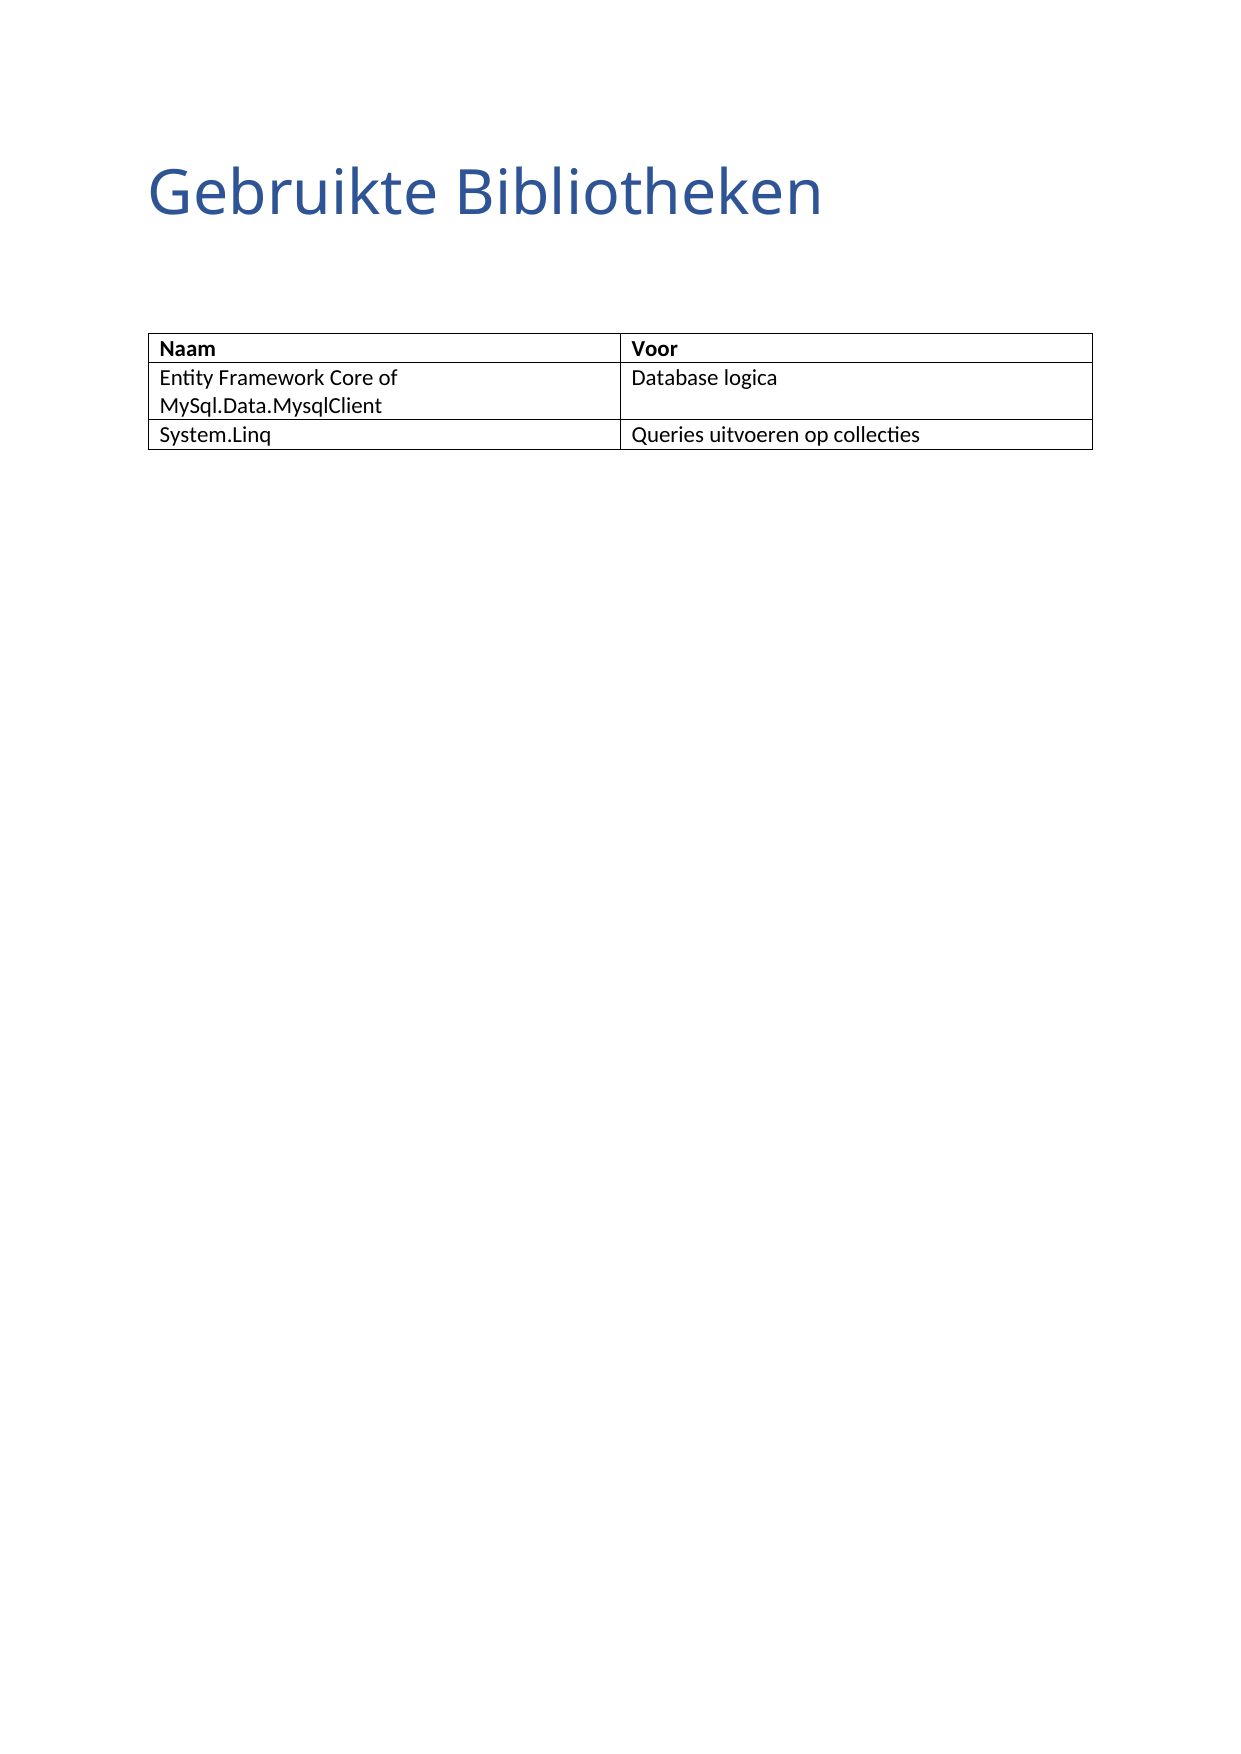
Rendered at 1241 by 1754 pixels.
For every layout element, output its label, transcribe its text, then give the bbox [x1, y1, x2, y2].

table_header Naam [149, 334, 620, 362]
table_cell Entity Framework Core of MySql.Data.MysqlClient [149, 363, 620, 419]
table_cell System.Linq [149, 420, 620, 448]
table_cell Queries uitvoeren op collecties [621, 420, 1092, 448]
table_cell Database logica [621, 363, 1092, 419]
subtitle Gebruikte Bibliotheken [148, 148, 1093, 233]
table_header Voor [621, 334, 1092, 362]
